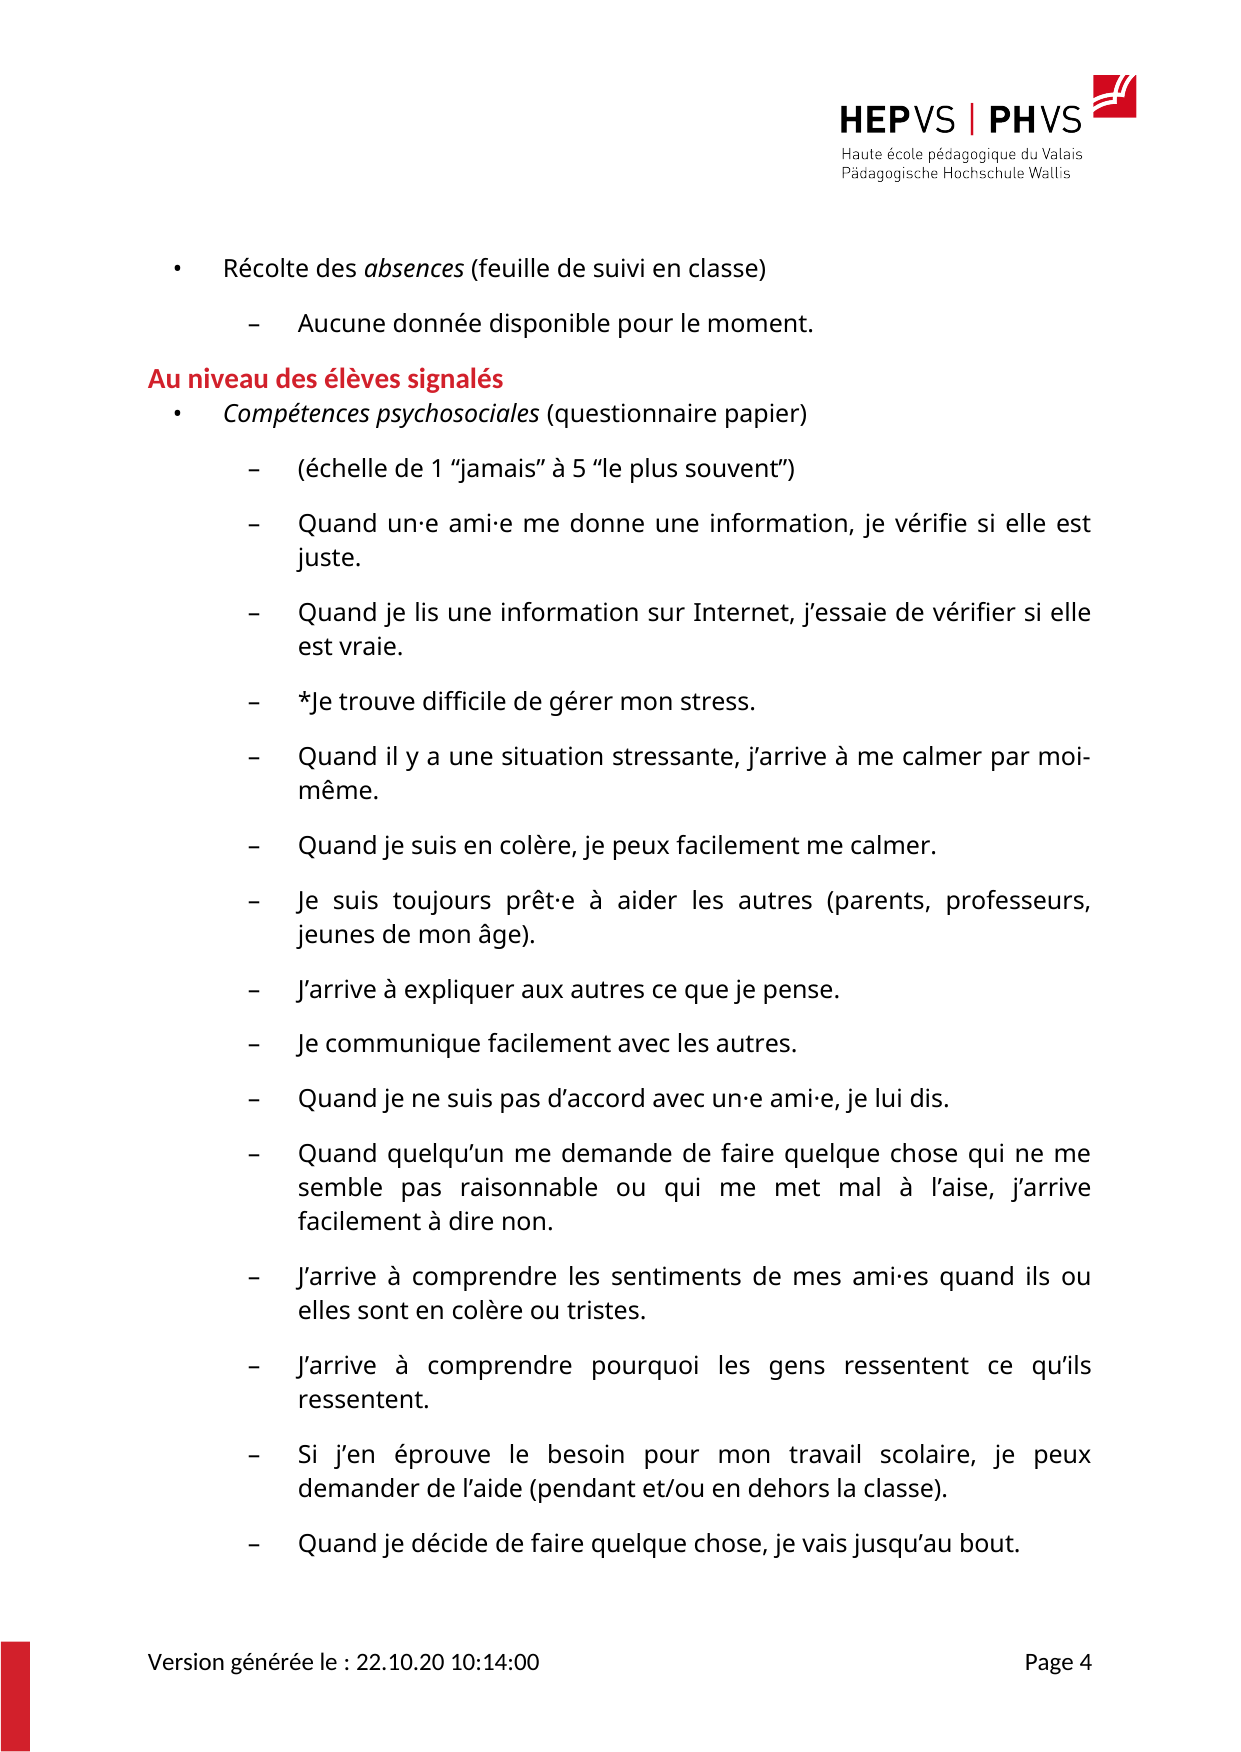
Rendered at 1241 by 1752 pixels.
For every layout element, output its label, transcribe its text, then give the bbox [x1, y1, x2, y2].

list *Je trouve difficile de gérer mon stress. [248, 683, 1092, 718]
list (échelle de 1 “jamais” à 5 “le plus souvent”) [248, 451, 1092, 485]
list Je communique facilement avec les autres. [248, 1026, 1092, 1060]
list Aucune donnée disponible pour le moment. [248, 305, 1092, 339]
list Quand quelqu’un me demande de faire quelque chose qui ne me semble pas raisonnable ou qui me met mal à l’aise, j’arrive facilement à dire non. [248, 1136, 1092, 1238]
list J’arrive à expliquer aux autres ce que je pense. [248, 971, 1092, 1005]
list Quand je décide de faire quelque chose, je vais jusqu’au bout. [248, 1526, 1092, 1560]
list J’arrive à comprendre les sentiments de mes ami·es quand ils ou elles sont en colère ou tristes. [248, 1259, 1092, 1327]
list Quand je suis en colère, je peux facilement me calmer. [248, 827, 1092, 861]
list Si j’en éprouve le besoin pour mon travail scolaire, je peux demander de l’aide (pendant et/ou en dehors la classe). [248, 1437, 1092, 1505]
list Quand je lis une information sur Internet, j’essaie de vérifier si elle est vraie. [248, 594, 1092, 663]
list Quand il y a une situation stressante, j’arrive à me calmer par moi-même. [248, 738, 1092, 807]
list Quand un·e ami·e me donne une information, je vérifie si elle est juste. [248, 506, 1092, 574]
list Je suis toujours prêt·e à aider les autres (parents, professeurs, jeunes de mon âge). [248, 882, 1092, 950]
list J’arrive à comprendre pourquoi les gens ressentent ce qu’ils ressentent. [248, 1348, 1092, 1416]
picture [841, 75, 1137, 182]
list Quand je ne suis pas d’accord avec un·e ami·e, je lui dis. [248, 1081, 1092, 1115]
subtitle Au niveau des élèves signalés [148, 360, 1092, 396]
list Récolte des absences (feuille de suivi en classe) [173, 250, 1092, 284]
list Compétences psychosociales (questionnaire papier) [173, 396, 1092, 430]
